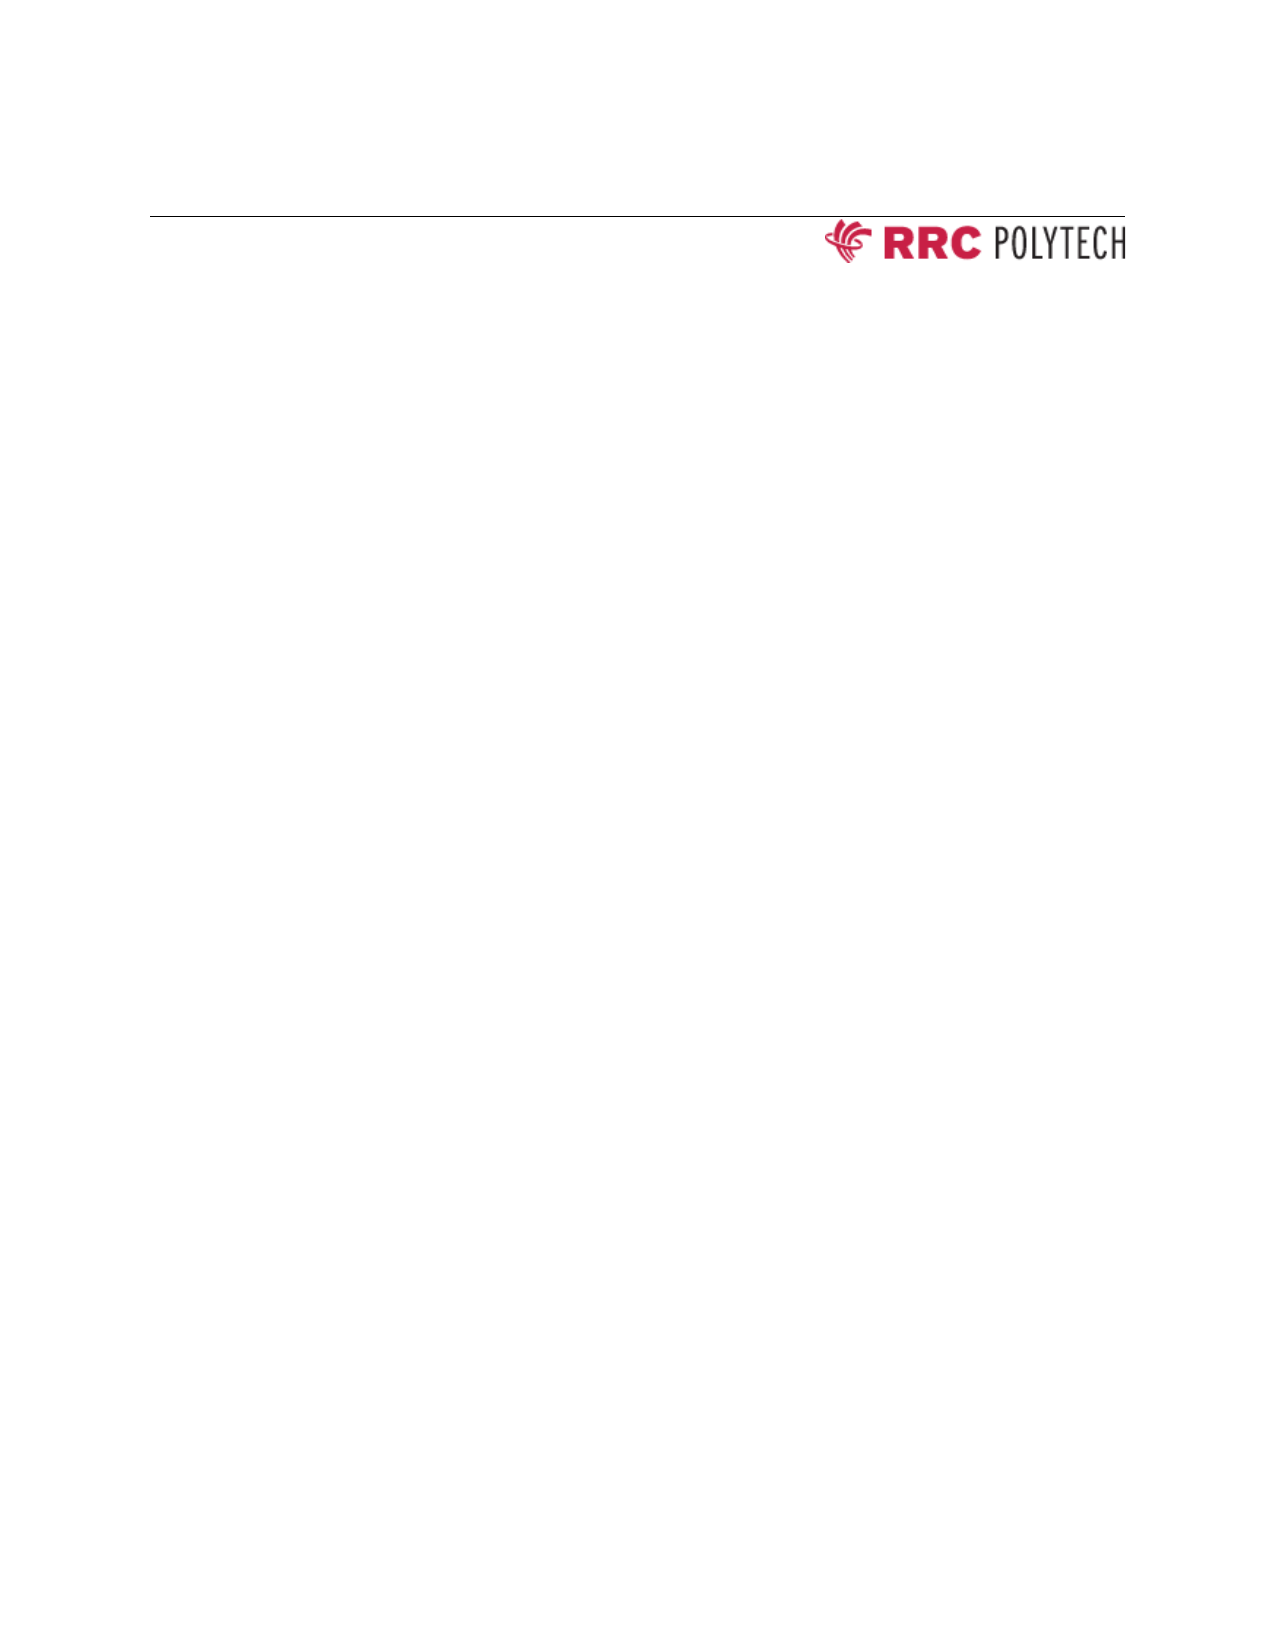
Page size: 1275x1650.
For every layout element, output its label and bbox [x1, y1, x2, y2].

picture [825, 219, 1125, 263]
